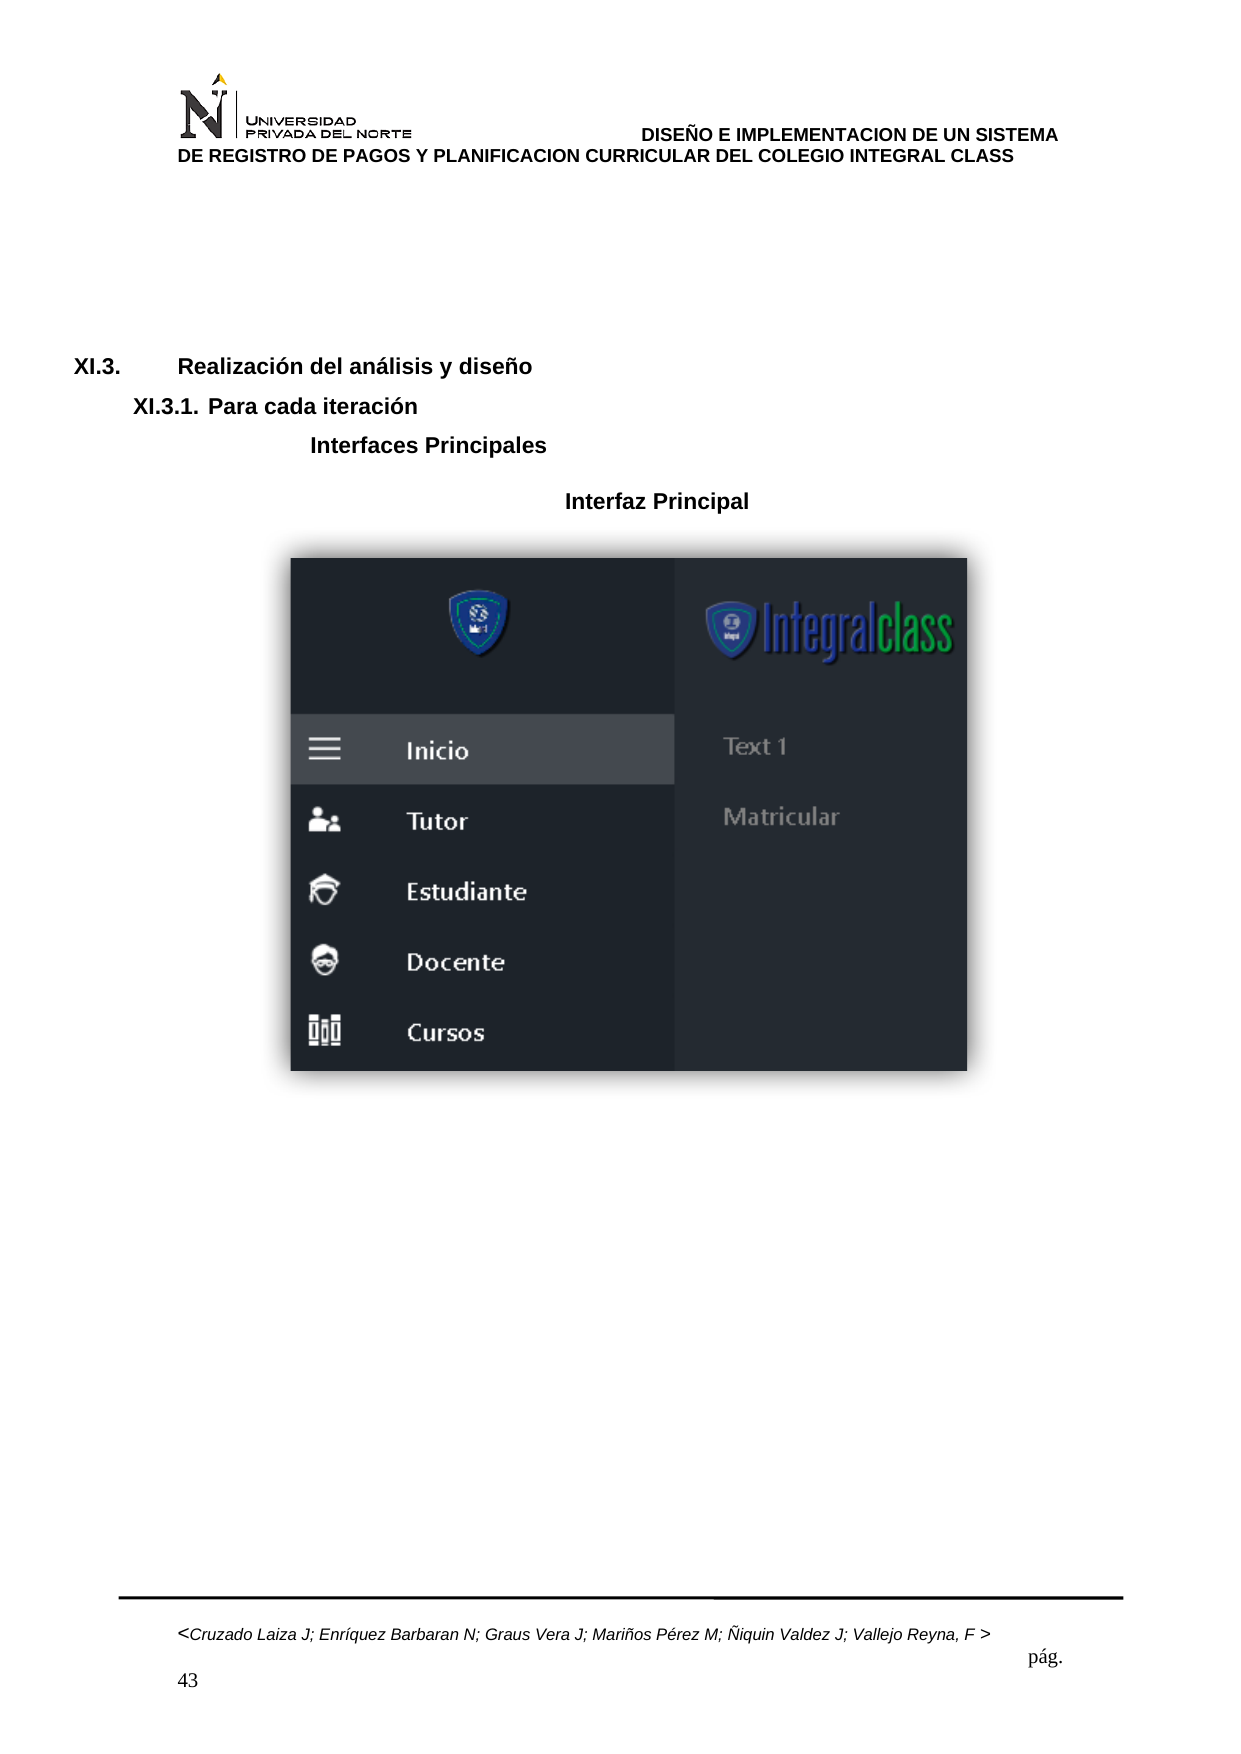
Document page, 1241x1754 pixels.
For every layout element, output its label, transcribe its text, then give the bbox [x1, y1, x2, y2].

text Interfaces Principales [310, 432, 1063, 458]
picture [290, 558, 968, 1071]
list Realización del análisis y diseño [74, 353, 1063, 379]
picture [177, 73, 415, 142]
list Interfaz Principal [251, 488, 1063, 515]
list Para cada iteración [133, 393, 1063, 419]
